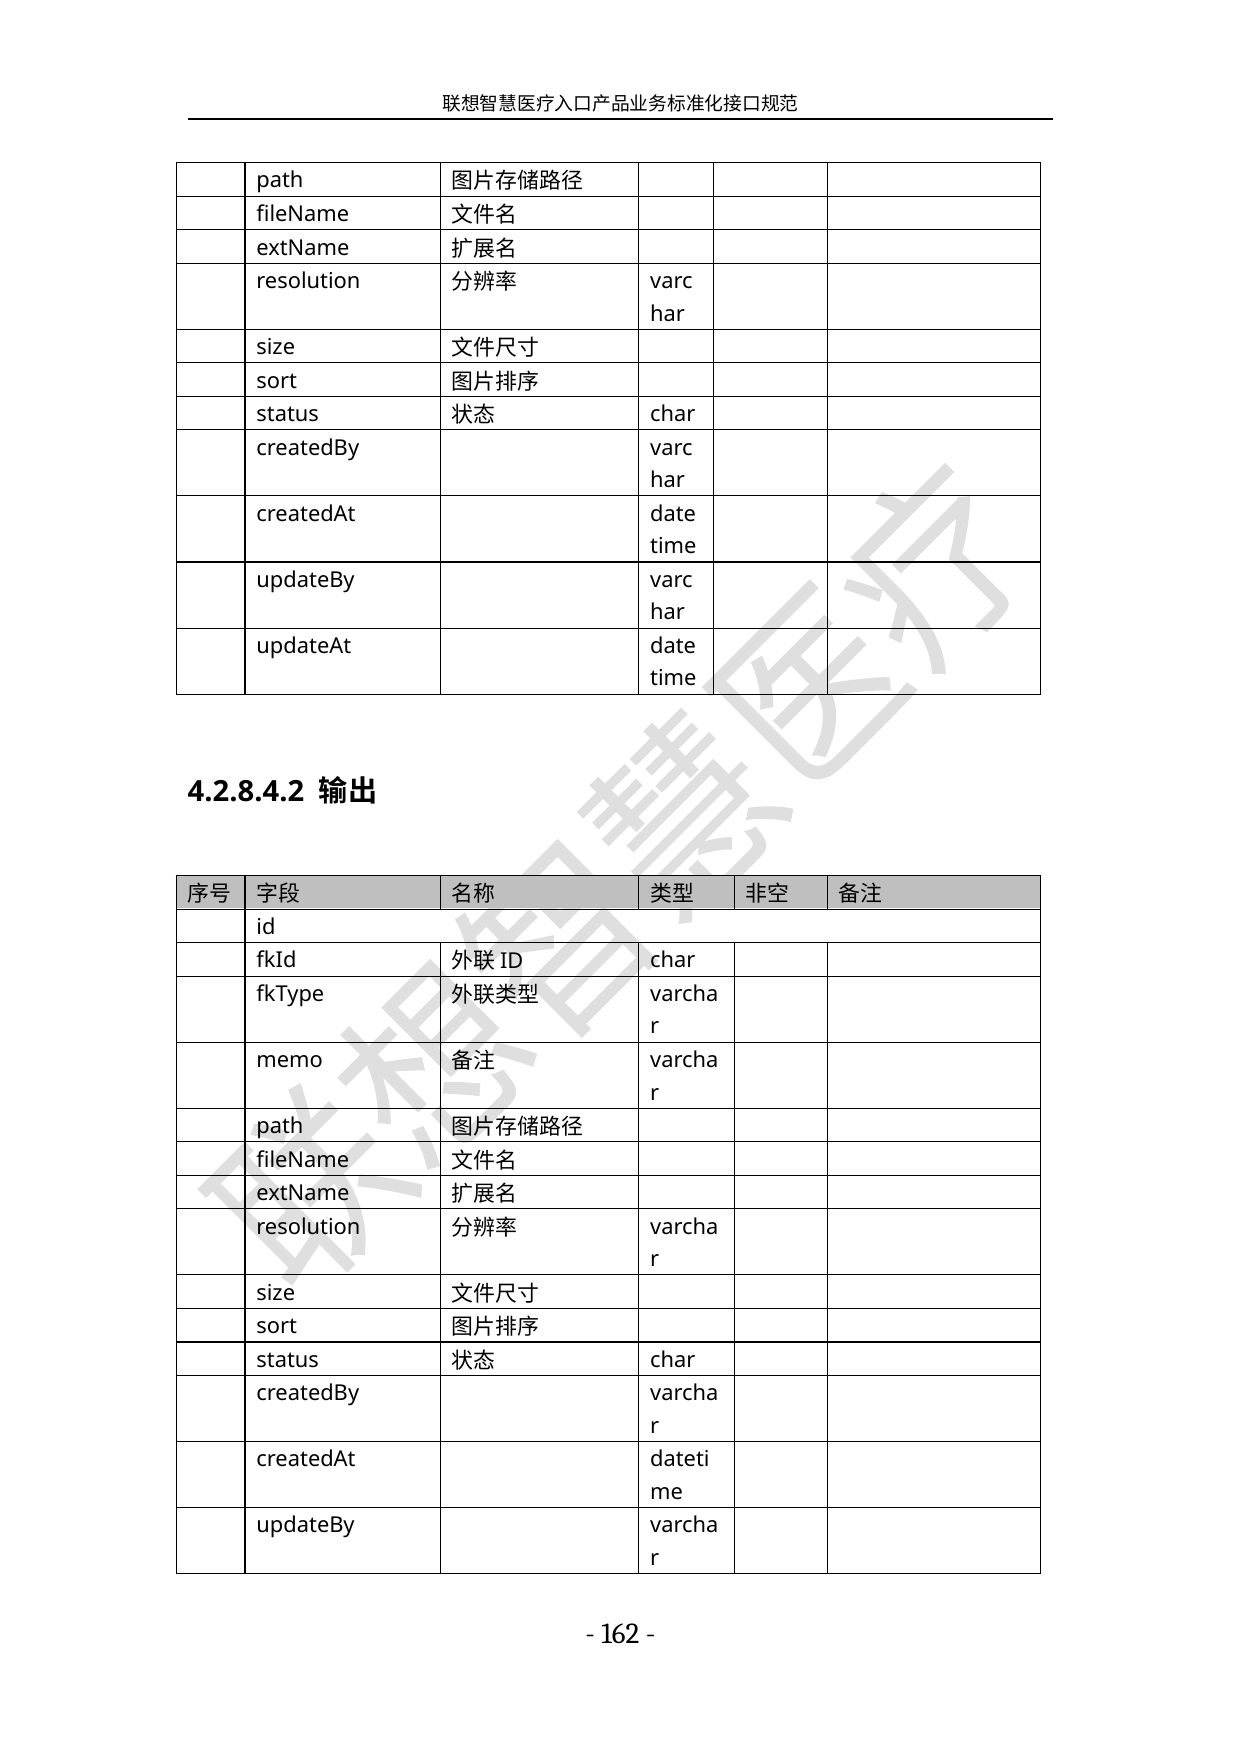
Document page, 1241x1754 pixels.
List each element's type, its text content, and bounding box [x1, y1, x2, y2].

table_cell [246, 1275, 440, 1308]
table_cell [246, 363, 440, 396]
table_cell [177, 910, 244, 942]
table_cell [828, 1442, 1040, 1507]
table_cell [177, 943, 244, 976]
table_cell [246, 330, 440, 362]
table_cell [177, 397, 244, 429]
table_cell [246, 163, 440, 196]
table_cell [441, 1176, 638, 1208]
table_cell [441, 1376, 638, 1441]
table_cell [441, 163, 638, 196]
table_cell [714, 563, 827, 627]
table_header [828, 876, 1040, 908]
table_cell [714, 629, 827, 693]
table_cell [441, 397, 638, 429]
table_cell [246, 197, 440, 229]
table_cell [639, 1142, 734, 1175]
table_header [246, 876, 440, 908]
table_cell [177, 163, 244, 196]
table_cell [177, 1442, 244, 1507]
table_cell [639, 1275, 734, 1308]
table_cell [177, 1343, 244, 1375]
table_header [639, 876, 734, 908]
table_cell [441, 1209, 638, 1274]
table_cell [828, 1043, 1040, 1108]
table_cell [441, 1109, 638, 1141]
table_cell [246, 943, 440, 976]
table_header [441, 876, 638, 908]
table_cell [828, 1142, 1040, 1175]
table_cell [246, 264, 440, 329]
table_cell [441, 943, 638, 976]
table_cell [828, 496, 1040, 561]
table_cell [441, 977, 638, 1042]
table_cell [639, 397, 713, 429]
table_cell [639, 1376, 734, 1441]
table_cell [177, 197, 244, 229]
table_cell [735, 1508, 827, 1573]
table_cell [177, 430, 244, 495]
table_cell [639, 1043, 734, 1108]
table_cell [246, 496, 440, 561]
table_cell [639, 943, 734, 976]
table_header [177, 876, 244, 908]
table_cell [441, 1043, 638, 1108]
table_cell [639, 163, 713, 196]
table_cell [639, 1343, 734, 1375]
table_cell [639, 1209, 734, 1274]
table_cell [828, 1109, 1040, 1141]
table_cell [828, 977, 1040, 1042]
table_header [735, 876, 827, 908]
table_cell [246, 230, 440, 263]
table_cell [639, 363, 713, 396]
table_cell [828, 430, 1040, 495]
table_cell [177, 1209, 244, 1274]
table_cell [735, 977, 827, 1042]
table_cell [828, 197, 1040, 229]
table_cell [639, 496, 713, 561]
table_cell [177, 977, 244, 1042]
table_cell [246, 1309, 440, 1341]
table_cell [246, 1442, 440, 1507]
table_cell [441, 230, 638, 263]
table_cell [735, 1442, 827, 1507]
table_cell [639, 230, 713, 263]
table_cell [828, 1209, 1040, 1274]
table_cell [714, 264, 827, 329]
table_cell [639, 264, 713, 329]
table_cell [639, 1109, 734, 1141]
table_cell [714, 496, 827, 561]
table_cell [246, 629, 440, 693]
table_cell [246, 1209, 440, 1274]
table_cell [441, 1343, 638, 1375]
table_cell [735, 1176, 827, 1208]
subtitle 输出 [187, 756, 1053, 821]
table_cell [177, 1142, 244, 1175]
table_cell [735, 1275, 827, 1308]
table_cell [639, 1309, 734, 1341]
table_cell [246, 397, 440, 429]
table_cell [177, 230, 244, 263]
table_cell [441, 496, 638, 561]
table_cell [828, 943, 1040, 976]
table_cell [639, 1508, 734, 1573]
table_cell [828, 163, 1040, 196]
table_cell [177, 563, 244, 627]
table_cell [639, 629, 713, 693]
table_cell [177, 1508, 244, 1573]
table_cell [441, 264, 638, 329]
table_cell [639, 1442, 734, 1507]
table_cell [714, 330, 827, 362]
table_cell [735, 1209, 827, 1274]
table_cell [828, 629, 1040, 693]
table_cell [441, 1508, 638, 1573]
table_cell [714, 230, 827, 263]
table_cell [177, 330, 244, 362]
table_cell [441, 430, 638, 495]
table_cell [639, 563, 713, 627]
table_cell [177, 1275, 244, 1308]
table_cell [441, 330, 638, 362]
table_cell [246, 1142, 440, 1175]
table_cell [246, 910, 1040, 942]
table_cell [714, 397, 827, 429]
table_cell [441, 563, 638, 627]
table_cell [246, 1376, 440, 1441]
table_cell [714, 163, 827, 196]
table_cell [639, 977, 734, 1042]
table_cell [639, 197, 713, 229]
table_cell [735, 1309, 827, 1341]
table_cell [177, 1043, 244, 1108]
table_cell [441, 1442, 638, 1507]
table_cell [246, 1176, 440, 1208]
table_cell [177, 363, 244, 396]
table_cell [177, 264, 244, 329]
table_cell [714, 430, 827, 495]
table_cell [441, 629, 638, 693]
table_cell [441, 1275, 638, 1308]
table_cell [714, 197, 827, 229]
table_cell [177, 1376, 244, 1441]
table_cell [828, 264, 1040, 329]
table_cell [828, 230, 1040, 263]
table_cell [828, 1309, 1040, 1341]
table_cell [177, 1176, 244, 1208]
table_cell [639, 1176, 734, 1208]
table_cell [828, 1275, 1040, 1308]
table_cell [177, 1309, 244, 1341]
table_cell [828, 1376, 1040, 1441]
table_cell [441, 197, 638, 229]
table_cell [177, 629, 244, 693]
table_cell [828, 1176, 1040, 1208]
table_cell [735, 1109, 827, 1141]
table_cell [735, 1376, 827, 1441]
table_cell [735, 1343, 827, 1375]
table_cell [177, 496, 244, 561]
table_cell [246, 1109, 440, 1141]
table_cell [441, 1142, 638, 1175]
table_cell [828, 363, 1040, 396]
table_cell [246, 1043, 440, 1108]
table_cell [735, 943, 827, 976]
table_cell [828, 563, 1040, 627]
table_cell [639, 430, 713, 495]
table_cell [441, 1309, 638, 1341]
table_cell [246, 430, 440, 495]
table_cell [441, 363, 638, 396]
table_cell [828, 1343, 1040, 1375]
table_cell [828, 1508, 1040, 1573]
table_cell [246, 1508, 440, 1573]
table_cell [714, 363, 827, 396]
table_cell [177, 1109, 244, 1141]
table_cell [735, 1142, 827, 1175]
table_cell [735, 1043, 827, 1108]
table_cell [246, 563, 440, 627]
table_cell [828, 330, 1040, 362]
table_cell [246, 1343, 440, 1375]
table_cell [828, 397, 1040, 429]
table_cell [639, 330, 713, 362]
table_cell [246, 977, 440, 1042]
